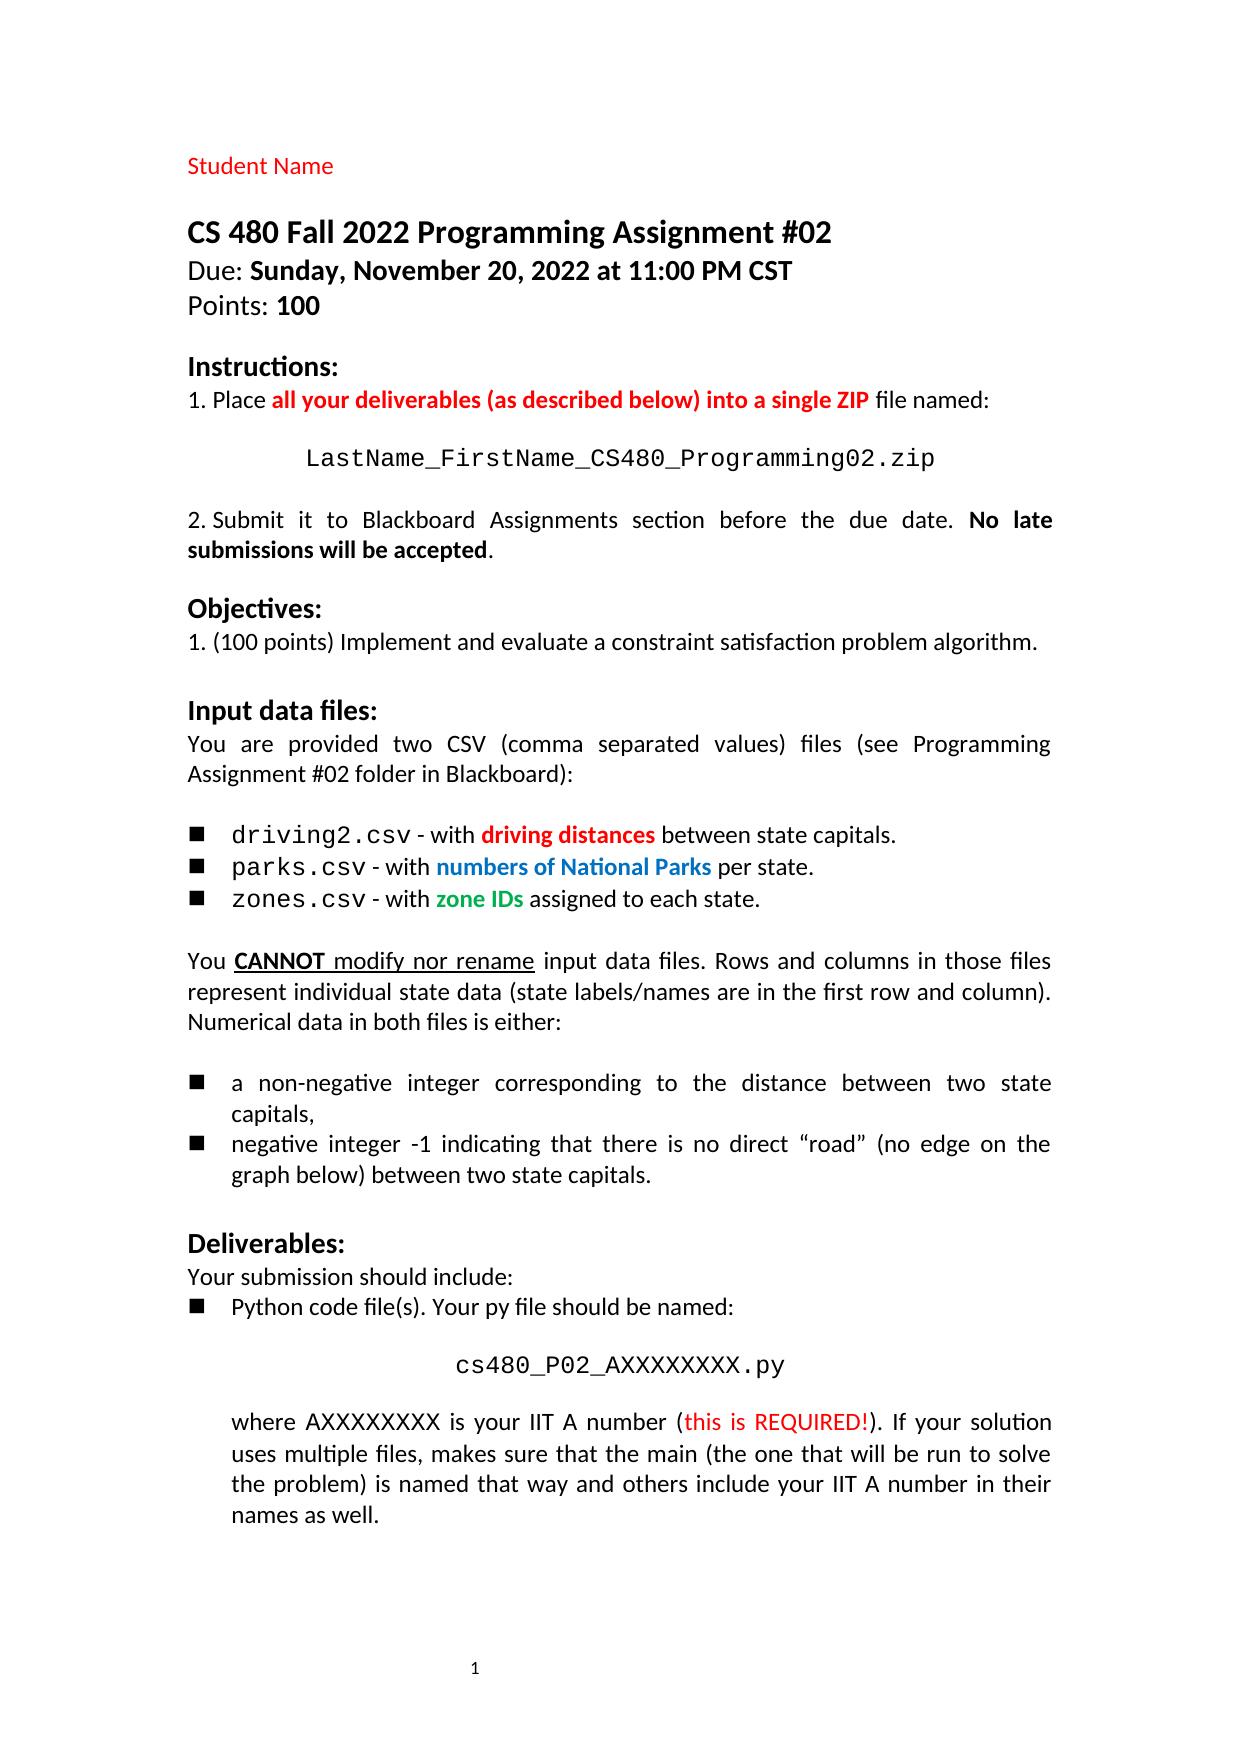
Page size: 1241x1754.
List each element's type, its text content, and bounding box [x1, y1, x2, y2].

list a non-negative integer corresponding to the distance between two state capitals, [187, 1067, 1053, 1128]
text Student Name [187, 150, 1053, 181]
text Due: Sunday, November 20, 2022 at 11:00 PM CST [187, 252, 1053, 287]
text Instructions: [187, 348, 1053, 384]
list Input data files: [187, 692, 1053, 728]
list Deliverables: [187, 1225, 1053, 1261]
list negative integer -1 indicating that there is no direct “road” (no edge on the graph below) between two state capitals. [187, 1128, 1053, 1189]
list Submit it to Blackboard Assignments section before the due date. No late submissions will be accepted. [187, 504, 1053, 565]
list You are provided two CSV (comma separated values) files (see Programming Assignment #02 folder in Blackboard): [187, 728, 1053, 789]
list cs480_P02_AXXXXXXXX.py [187, 1352, 1053, 1381]
list LastName_FirstName_CS480_Programming02.zip [187, 445, 1053, 473]
text CS 480 Fall 2022 Programming Assignment #02 [187, 211, 1053, 252]
list (100 points) Implement and evaluate a constraint satisfaction problem algorithm. [187, 626, 1053, 657]
list zones.csv - with zone IDs assigned to each state. [187, 883, 1053, 915]
list Place all your deliverables (as described below) into a single ZIP file named: [187, 384, 1053, 414]
list parks.csv - with numbers of National Parks per state. [187, 851, 1053, 883]
list Objectives: [187, 590, 1053, 626]
list Python code file(s). Your py file should be named: [187, 1291, 1053, 1322]
list You CANNOT modify nor rename input data files. Rows and columns in those files represent individual state data (state labels/names are in the first row and column). Numerical data in both files is either: [187, 945, 1053, 1037]
list Your submission should include: [187, 1261, 1053, 1291]
list driving2.csv - with driving distances between state capitals. [187, 819, 1053, 851]
list where AXXXXXXXX is your IIT A number (this is REQUIRED!). If your solution uses multiple files, makes sure that the main (the one that will be run to solve the problem) is named that way and others include your IIT A number in their names as well. [231, 1406, 1053, 1529]
text Points: 100 [187, 287, 1053, 323]
